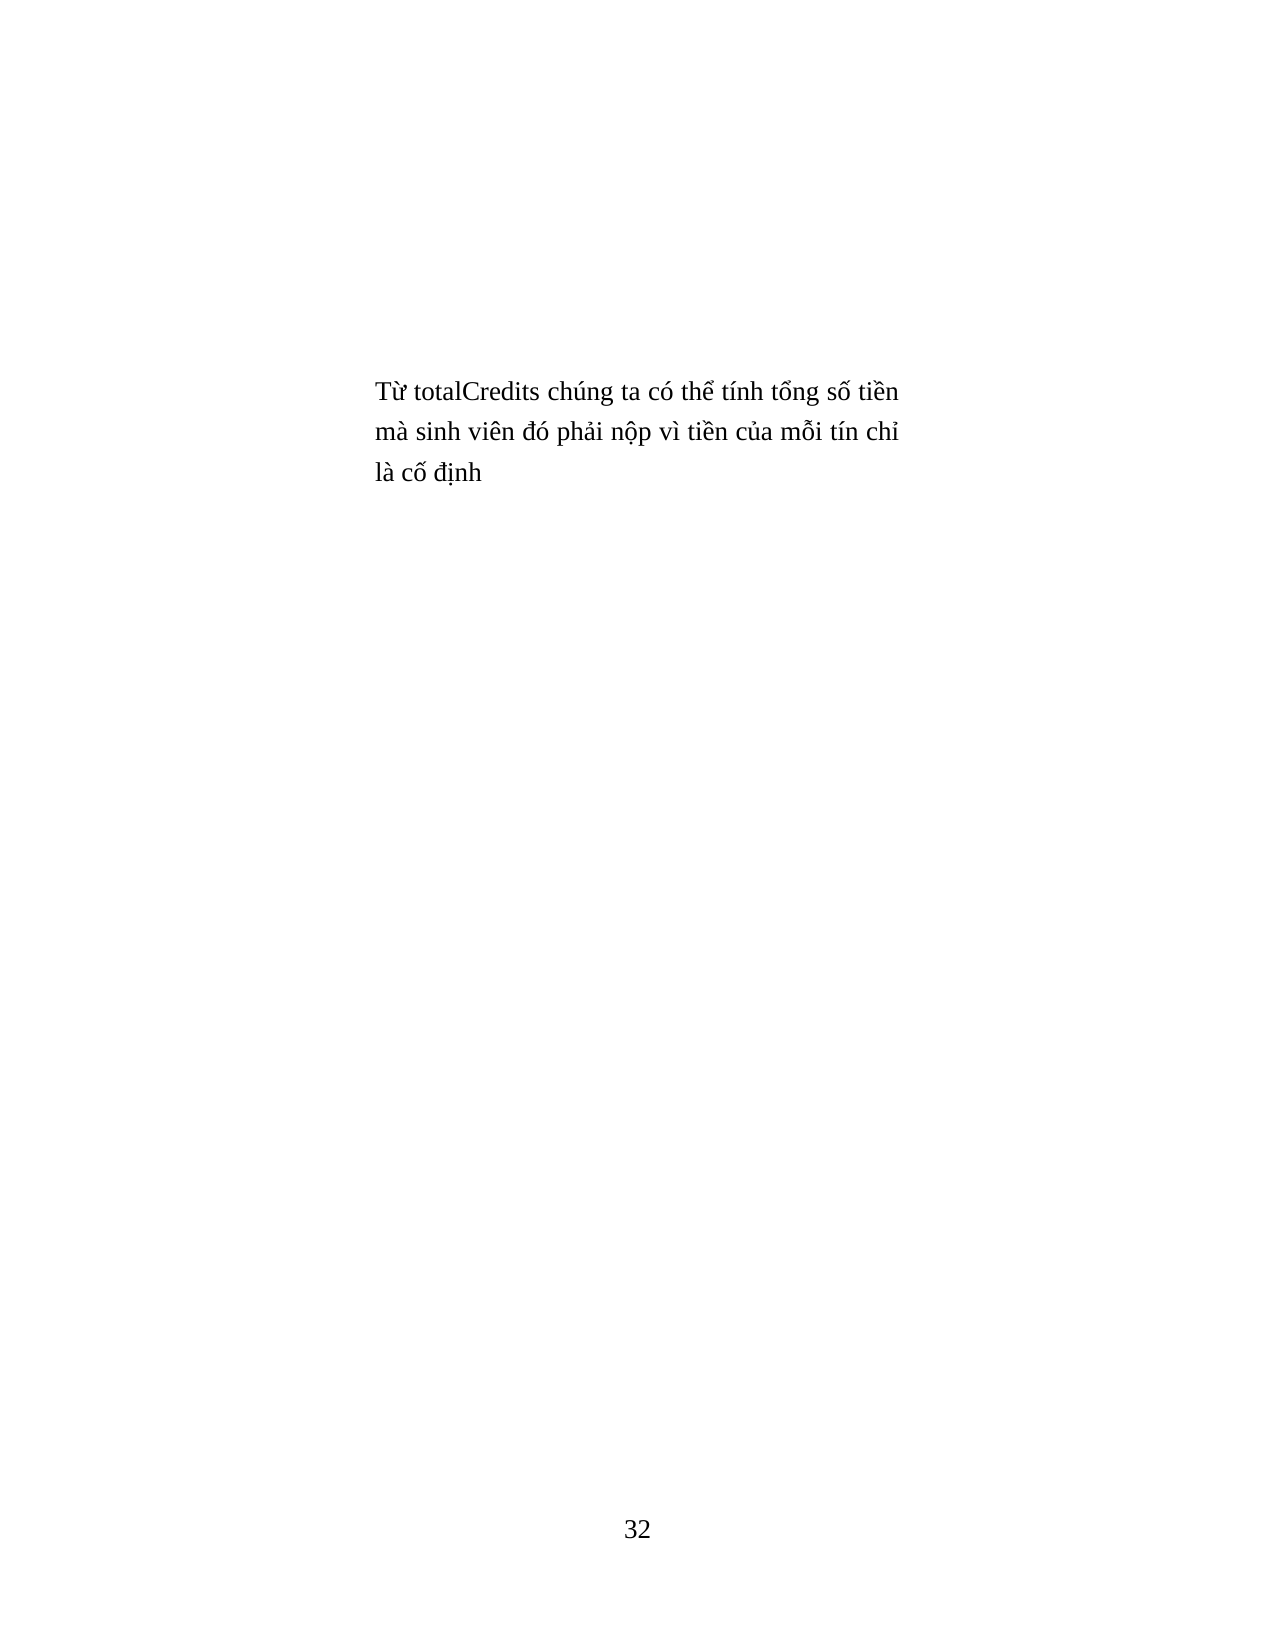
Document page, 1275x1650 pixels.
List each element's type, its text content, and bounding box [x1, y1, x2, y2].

text Từ totalCredits chúng ta có thể tính tổng số tiền mà sinh viên đó phải nộp vì tiền của mỗi tín chỉ là cố định [375, 375, 900, 487]
